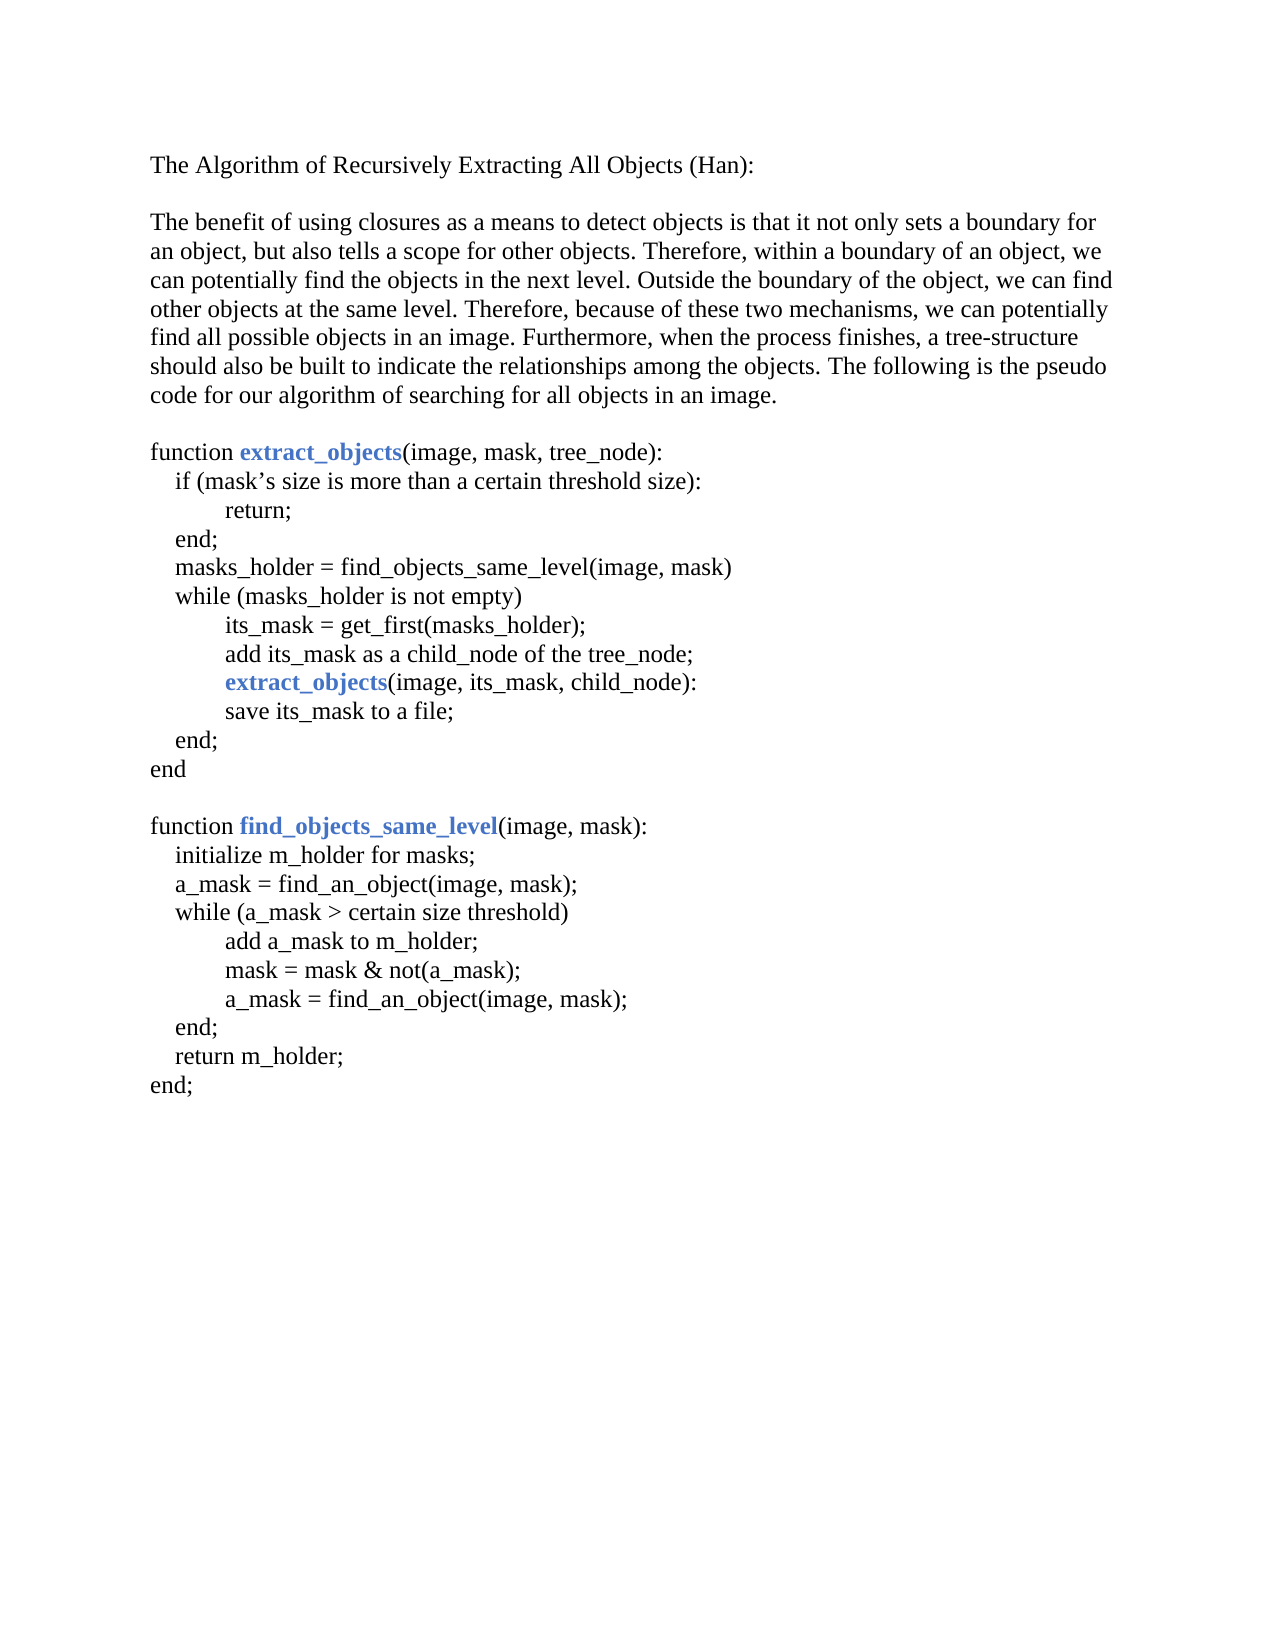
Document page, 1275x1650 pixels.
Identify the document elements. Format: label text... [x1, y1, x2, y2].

text masks_holder = find_objects_same_level(image, mask) [150, 552, 1125, 581]
text while (masks_holder is not empty) [150, 581, 1125, 610]
text add its_mask as a child_node of the tree_node; [150, 639, 1125, 667]
text function find_objects_same_level(image, mask): [150, 811, 1125, 840]
text save its_mask to a file; [150, 696, 1125, 725]
text The Algorithm of Recursively Extracting All Objects (Han): [150, 150, 1125, 179]
text extract_objects(image, its_mask, child_node): [150, 667, 1125, 696]
text end; [150, 1012, 1125, 1041]
text function extract_objects(image, mask, tree_node): [150, 437, 1125, 466]
text end; [150, 1070, 1125, 1099]
text add a_mask to m_holder; [150, 926, 1125, 955]
text end; [150, 524, 1125, 552]
text if (mask’s size is more than a certain threshold size): [150, 466, 1125, 495]
text a_mask = find_an_object(image, mask); [150, 984, 1125, 1012]
text while (a_mask > certain size threshold) [150, 897, 1125, 926]
text end [150, 754, 1125, 782]
text mask = mask & not(a_mask); [150, 955, 1125, 984]
text a_mask = find_an_object(image, mask); [150, 869, 1125, 897]
text return; [150, 495, 1125, 524]
text end; [150, 725, 1125, 754]
text initialize m_holder for masks; [150, 840, 1125, 869]
text its_mask = get_first(masks_holder); [150, 610, 1125, 639]
text The benefit of using closures as a means to detect objects is that it not only sets a boundary for an object, but also tells a scope for other objects. Therefore, within a boundary of an object, we can potentially find the objects in the next level. Outside the boundary of the object, we can find other objects at the same level. Therefore, because of these two mechanisms, we can potentially find all possible objects in an image. Furthermore, when the process finishes, a tree-structure should also be built to indicate the relationships among the objects. The following is the pseudo code for our algorithm of searching for all objects in an image. [150, 207, 1125, 409]
text return m_holder; [150, 1041, 1125, 1070]
